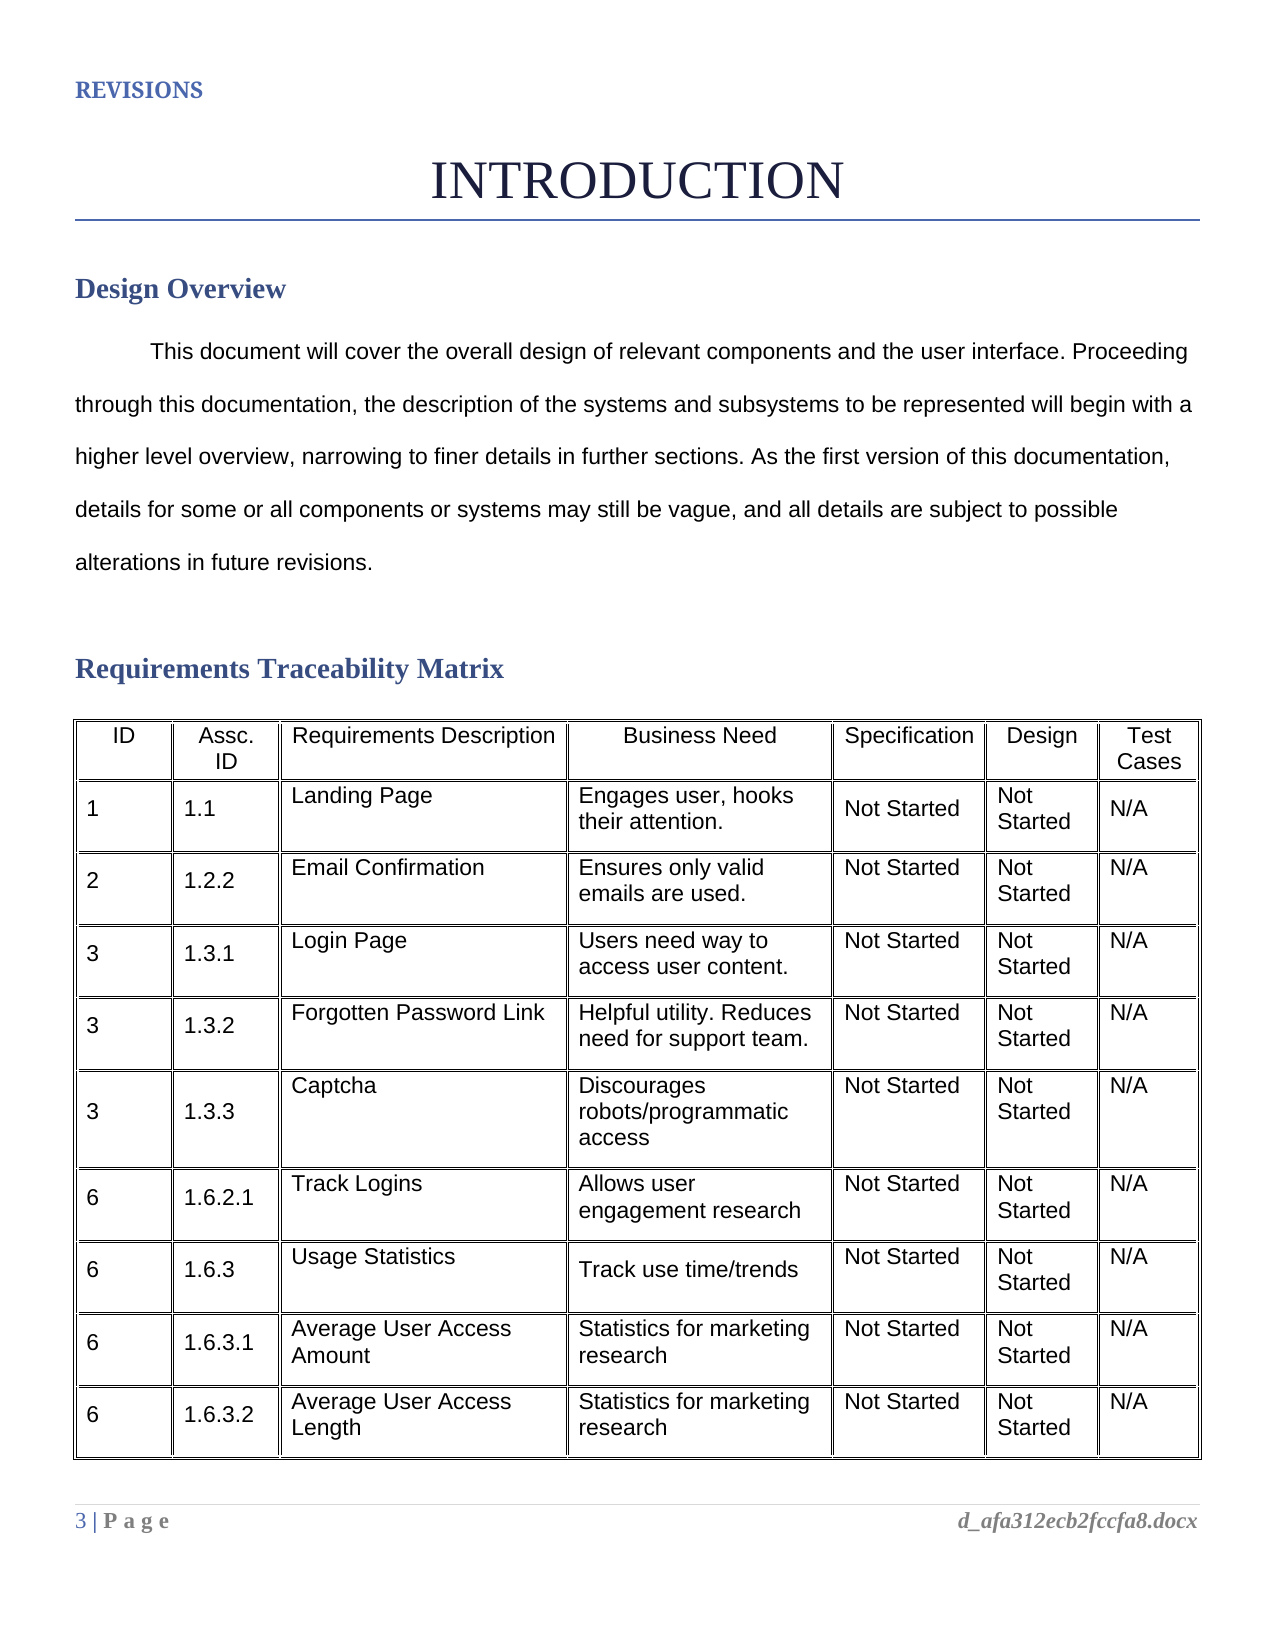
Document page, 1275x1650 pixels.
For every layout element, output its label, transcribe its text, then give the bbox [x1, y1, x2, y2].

table_cell Not Started [834, 999, 984, 1068]
table_cell Not Started [833, 1385, 986, 1457]
table_cell Average User Access Length [280, 1388, 567, 1457]
table_cell 1.3.3 [174, 1072, 278, 1167]
table_cell N/A [1098, 996, 1200, 1068]
table_cell Landing Page [282, 782, 566, 851]
table_cell Not Started [987, 999, 1097, 1068]
table_cell Not Started [834, 1243, 984, 1312]
table_cell Ensures only valid emails are used. [569, 854, 831, 923]
table_header Specification [833, 720, 986, 778]
table_cell N/A [1100, 1240, 1198, 1312]
table_header Test Cases [1098, 722, 1198, 778]
table_cell N/A [1098, 851, 1200, 923]
table_cell 6 [75, 1312, 172, 1385]
table_cell N/A [1100, 924, 1198, 996]
table_header ID [77, 722, 172, 778]
table_cell Not Started [987, 854, 1097, 923]
table_header Design [986, 722, 1098, 778]
table_cell 6 [77, 1385, 172, 1457]
table_cell 1.1 [174, 782, 278, 851]
table_cell Statistics for marketing research [567, 1385, 833, 1457]
table_cell Statistics for marketing research [569, 1315, 831, 1385]
table_cell 2 [75, 851, 172, 923]
table_cell Login Page [282, 927, 566, 996]
table_cell Not Started [834, 1315, 984, 1385]
table_cell N/A [1098, 1167, 1200, 1240]
table_cell N/A [1098, 1312, 1200, 1385]
table_header Assc. ID [173, 720, 280, 778]
table_header Business Need [567, 720, 833, 778]
table_cell Not Started [987, 782, 1097, 851]
table_cell 1.6.3 [174, 1243, 278, 1312]
table_cell 1.6.3.2 [173, 1385, 280, 1457]
table_cell Captcha [282, 1072, 566, 1167]
table_cell Not Started [834, 782, 984, 851]
table_cell Track Logins [282, 1170, 566, 1240]
table_cell Not Started [987, 1170, 1097, 1240]
table_cell N/A [1100, 779, 1198, 851]
table_cell Allows user engagement research [569, 1170, 831, 1240]
table_cell Not Started [987, 1072, 1097, 1167]
table_cell Not Started [834, 854, 984, 923]
table_cell Discourages robots/programmatic access [569, 1072, 831, 1167]
table_cell Engages user, hooks their attention. [569, 782, 831, 851]
table_cell 1.3.2 [174, 999, 278, 1068]
table_cell Not Started [834, 927, 984, 996]
table_cell 6 [77, 1240, 171, 1312]
table_cell N/A [1098, 1385, 1198, 1457]
table_cell 3 [77, 1069, 171, 1167]
table_cell Forgotten Password Link [282, 999, 566, 1068]
table_cell 1.2.2 [174, 854, 278, 923]
table_cell 1.3.1 [174, 927, 278, 996]
table_cell 1 [77, 779, 171, 851]
table_cell Not Started [834, 1072, 984, 1167]
subtitle Requirements Traceability Matrix [75, 651, 1200, 685]
table_cell 1.6.2.1 [174, 1170, 278, 1240]
table_cell Users need way to access user content. [569, 927, 831, 996]
table_cell 3 [77, 924, 171, 996]
table_cell Average User Access Amount [282, 1315, 566, 1385]
table_cell Not Started [987, 1315, 1097, 1385]
subtitle Design Overview [75, 271, 1200, 304]
table_cell Not Started [987, 1243, 1097, 1312]
table_cell Email Confirmation [282, 854, 566, 923]
title INTRODUCTION [75, 148, 1200, 219]
table_cell Not Started [987, 927, 1097, 996]
table_cell 1.6.3.1 [174, 1315, 278, 1385]
table_cell Track use time/trends [569, 1243, 831, 1312]
table_cell Helpful utility. Reduces need for support team. [569, 999, 831, 1068]
table_cell Not Started [986, 1388, 1098, 1457]
text This document will cover the overall design of relevant components and the user interface. Proceeding through this documentation, the description of the systems and subsystems to be represented will begin with a higher level overview, narrowing to finer details in further sections. As the first version of this documentation, details for some or all components or systems may still be vague, and all details are subject to possible alterations in future revisions. [75, 338, 1200, 575]
table_header Requirements Description [280, 722, 567, 778]
table_cell Not Started [834, 1170, 984, 1240]
table_cell 6 [75, 1167, 172, 1240]
table_cell N/A [1100, 1069, 1198, 1167]
table_cell 3 [75, 996, 172, 1068]
table_cell Usage Statistics [282, 1243, 566, 1312]
